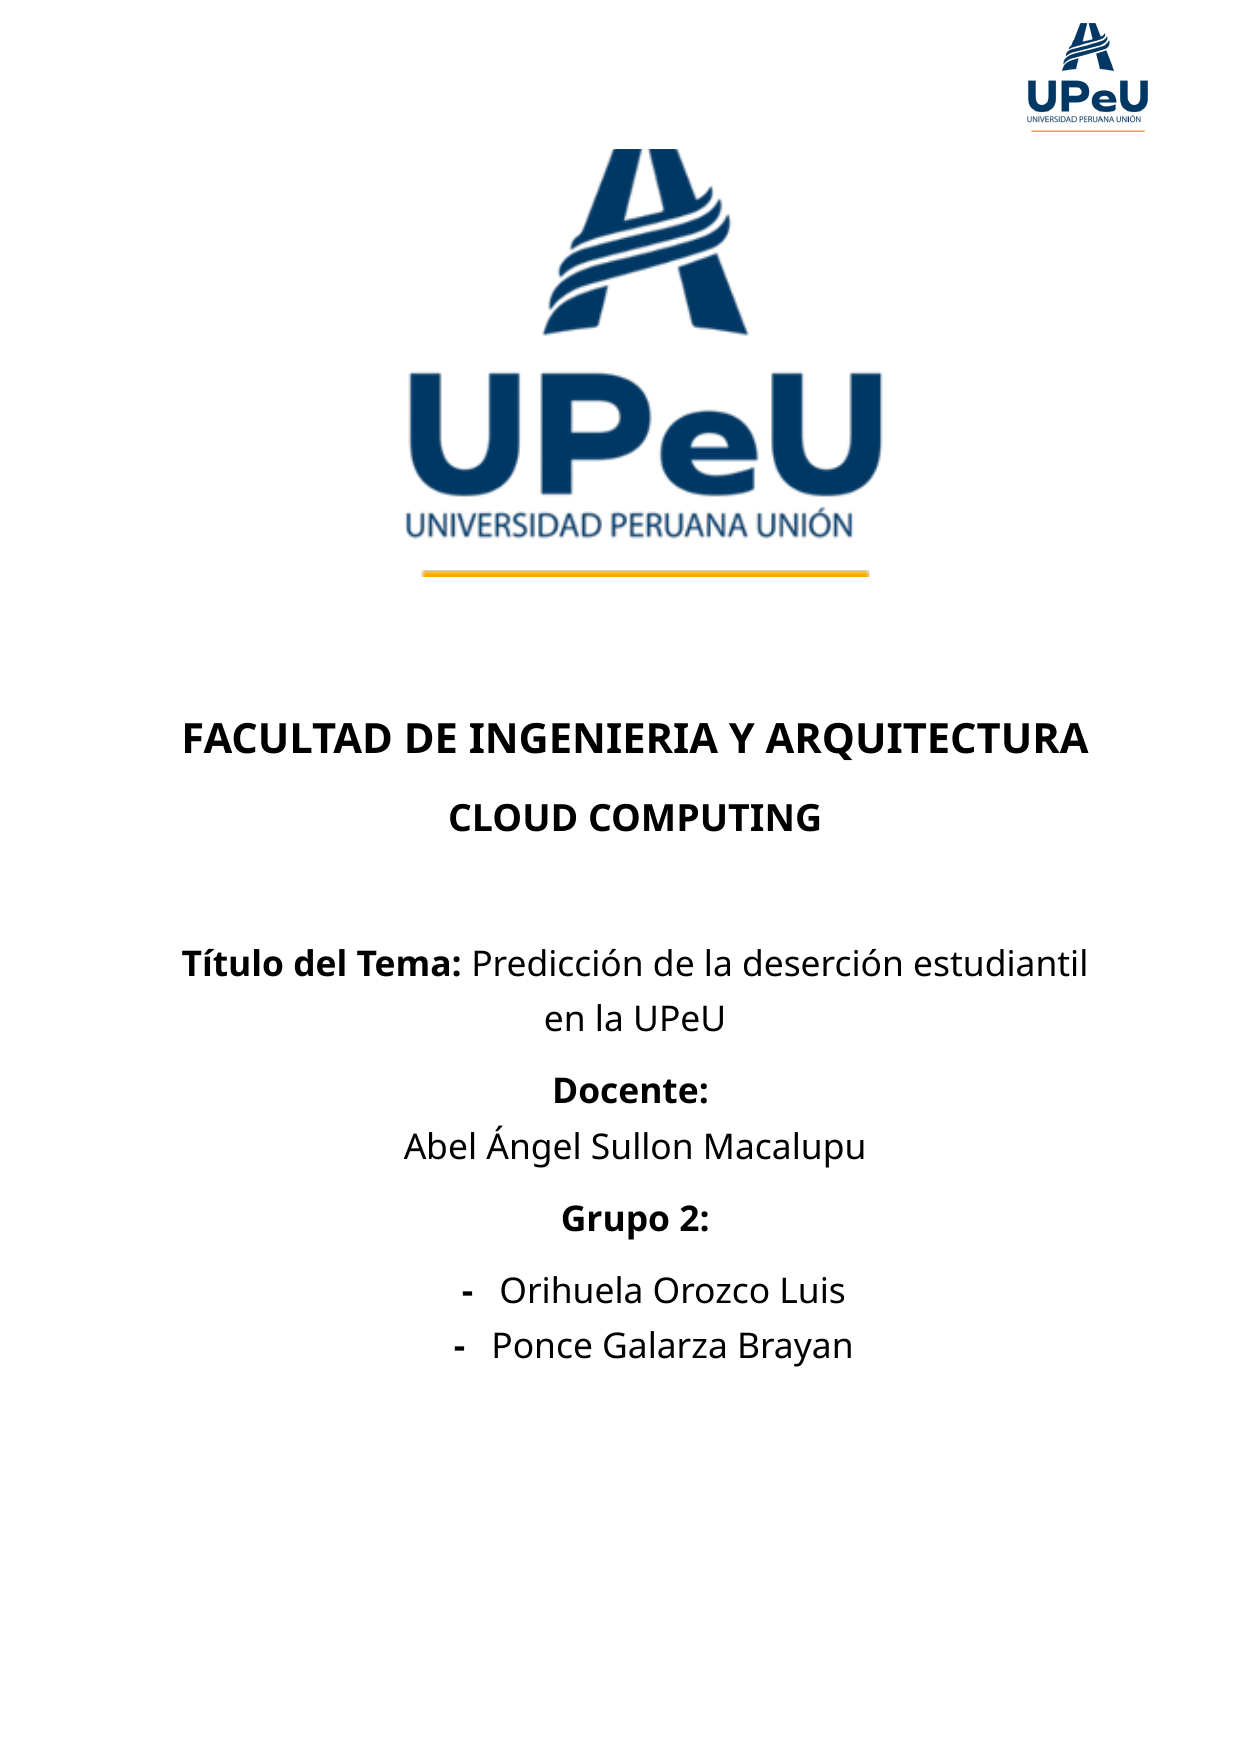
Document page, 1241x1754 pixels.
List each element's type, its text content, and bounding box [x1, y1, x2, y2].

picture [266, 149, 1024, 577]
text Docente: Abel Ángel Sullon Macalupu [177, 1066, 1093, 1169]
picture [991, 23, 1184, 132]
text Título del Tema: Predicción de la deserción estudiantil en la UPeU [177, 938, 1093, 1042]
list Orihuela Orozco Luis [215, 1266, 1093, 1314]
text Grupo 2: [177, 1193, 1093, 1242]
list Ponce Galarza Brayan [215, 1321, 1093, 1369]
text CLOUD COMPUTING [177, 791, 1093, 842]
text FACULTAD DE INGENIERIA Y ARQUITECTURA [177, 709, 1093, 766]
